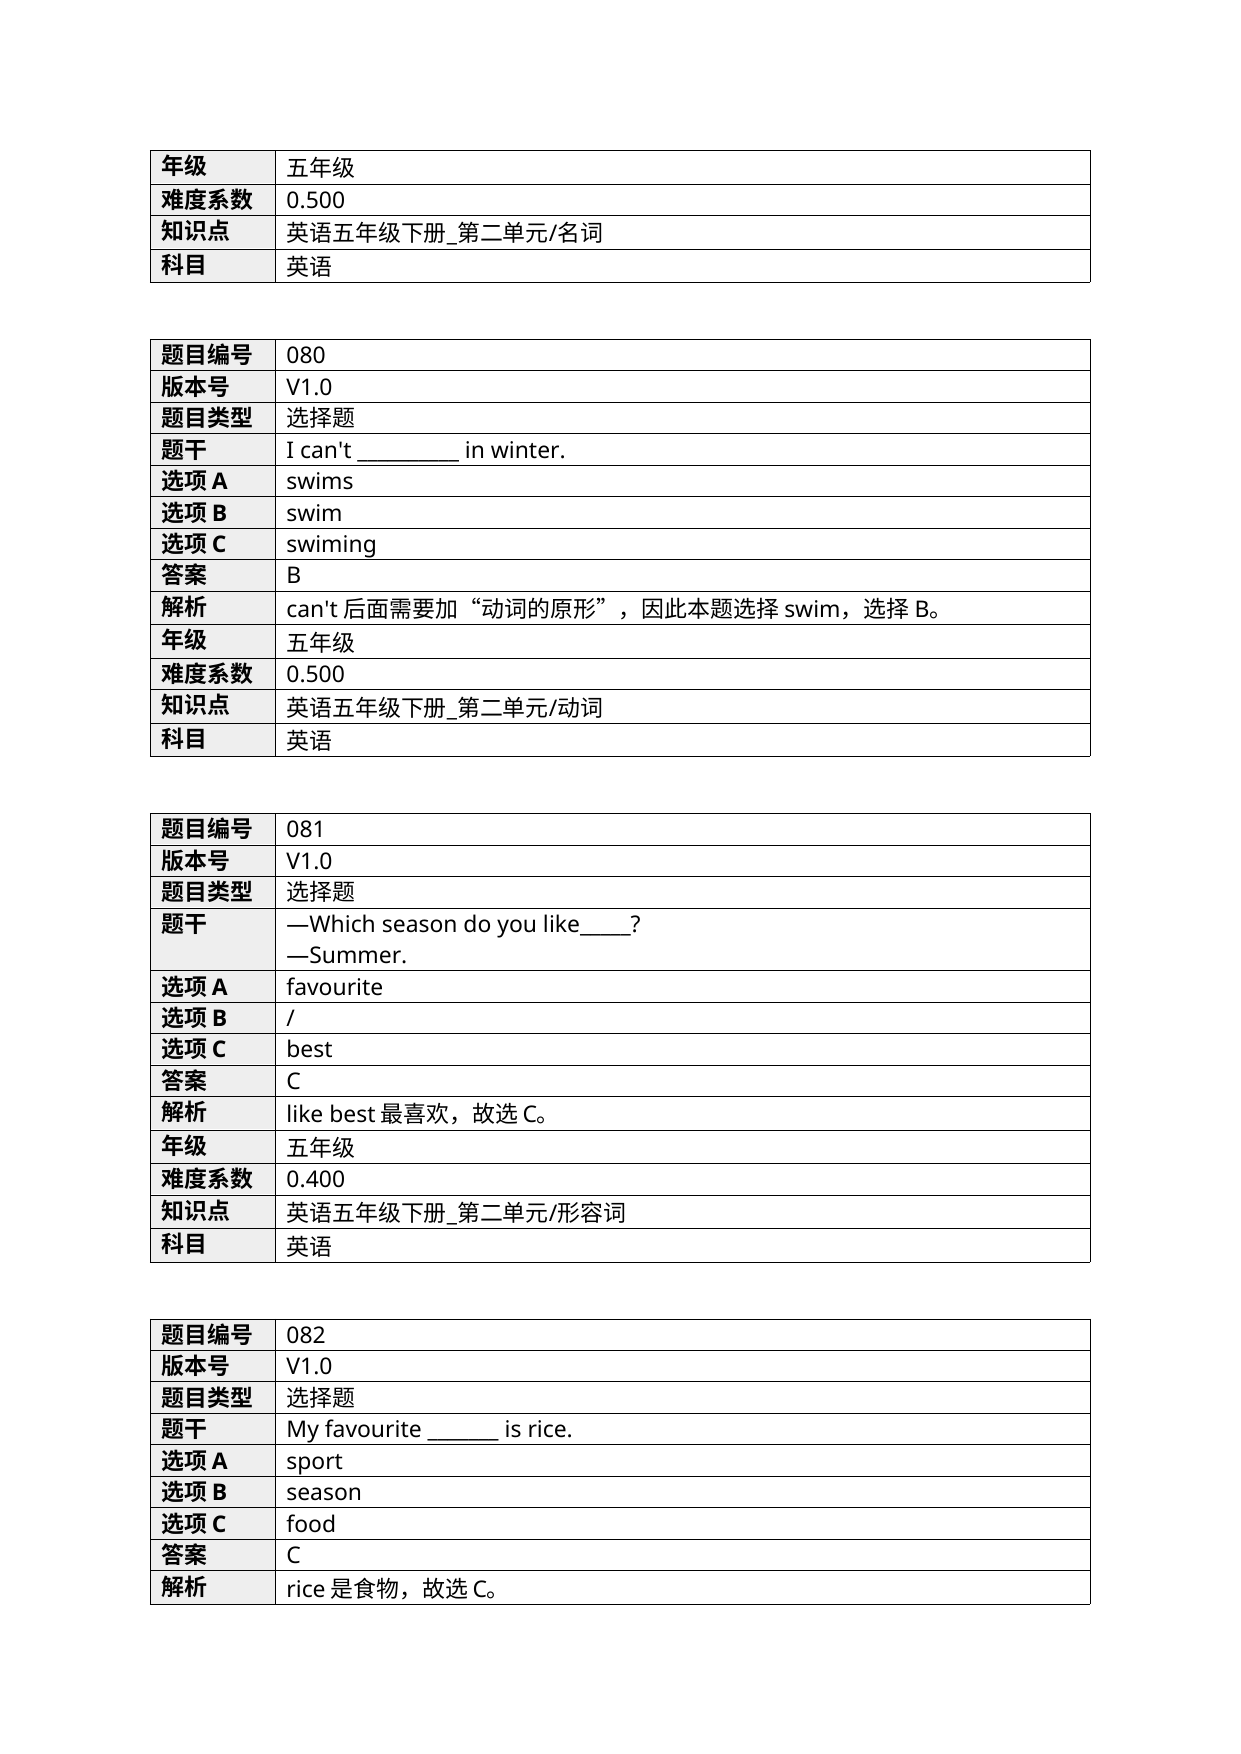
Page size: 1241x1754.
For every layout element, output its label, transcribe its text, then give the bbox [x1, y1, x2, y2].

table_cell 解析 [151, 1097, 275, 1129]
table_cell 答案 [151, 560, 275, 591]
table_cell 年级 [151, 1131, 275, 1163]
table_cell 英语 [276, 724, 1090, 756]
table_cell 选项B [151, 1477, 275, 1507]
table_cell 题目类型 [151, 1382, 275, 1413]
table_cell 选项A [151, 1445, 275, 1476]
table_cell favourite [276, 971, 1090, 1002]
table_cell My favourite _______ is rice. [276, 1414, 1090, 1444]
table_cell B [276, 560, 1090, 591]
table_cell 题干 [151, 434, 275, 465]
table_cell 题目类型 [151, 877, 275, 907]
table_header 082 [276, 1320, 1090, 1350]
table_header 题目编号 [151, 1320, 275, 1350]
table_cell —Which season do you like_____? —Summer. [276, 909, 1090, 970]
table_cell 知识点 [151, 690, 275, 723]
table_header 080 [276, 340, 1090, 370]
table_cell 解析 [151, 592, 275, 624]
table_cell 选择题 [276, 877, 1090, 907]
table_cell 选项C [151, 529, 275, 559]
table_cell 科目 [151, 1229, 275, 1262]
table_cell 选项C [151, 1034, 275, 1064]
table_cell 0.400 [276, 1164, 1090, 1194]
table_cell sport [276, 1445, 1090, 1476]
table_cell 英语 [276, 250, 1090, 282]
table_cell 题干 [151, 1414, 275, 1444]
table_cell 0.500 [276, 185, 1090, 215]
table_cell 五年级 [276, 1131, 1090, 1163]
table_cell 解析 [151, 1571, 275, 1604]
table_cell C [276, 1066, 1090, 1096]
table_cell 科目 [151, 724, 275, 756]
table_cell 选项A [151, 971, 275, 1002]
table_cell V1.0 [276, 846, 1090, 876]
table_cell 英语五年级下册_第二单元/形容词 [276, 1196, 1090, 1228]
table_cell 英语 [276, 1229, 1090, 1262]
table_cell 科目 [151, 250, 275, 282]
table_cell 难度系数 [151, 1164, 275, 1194]
table_cell 版本号 [151, 371, 275, 402]
table_cell 答案 [151, 1066, 275, 1096]
table_cell 选项C [151, 1508, 275, 1539]
table_cell 题干 [151, 909, 275, 970]
table_cell V1.0 [276, 371, 1090, 402]
table_cell 题目类型 [151, 403, 275, 433]
table_cell 难度系数 [151, 185, 275, 215]
table_cell 版本号 [151, 1351, 275, 1381]
table_cell 难度系数 [151, 659, 275, 689]
table_cell 年级 [151, 625, 275, 658]
table_cell 五年级 [276, 625, 1090, 658]
table_cell 英语五年级下册_第二单元/动词 [276, 690, 1090, 723]
table_cell 英语五年级下册_第二单元/名词 [276, 216, 1090, 248]
table_cell rice是食物，故选C。 [276, 1571, 1090, 1604]
table_cell 答案 [151, 1540, 275, 1570]
table_cell 知识点 [151, 1196, 275, 1228]
table_cell V1.0 [276, 1351, 1090, 1381]
table_cell can't 后面需要加“动词的原形”，因此本题选择 swim，选择 B。 [276, 592, 1090, 624]
table_cell 0.500 [276, 659, 1090, 689]
table_cell / [276, 1003, 1090, 1033]
table_cell I can't __________ in winter. [276, 434, 1090, 465]
table_cell swiming [276, 529, 1090, 559]
table_cell 选项B [151, 1003, 275, 1033]
table_cell 选项A [151, 466, 275, 496]
table_cell season [276, 1477, 1090, 1507]
table_cell 五年级 [276, 151, 1090, 183]
table_cell best [276, 1034, 1090, 1064]
table_cell 选项B [151, 497, 275, 528]
table_cell food [276, 1508, 1090, 1539]
table_header 题目编号 [151, 814, 275, 844]
table_cell swims [276, 466, 1090, 496]
table_cell 版本号 [151, 846, 275, 876]
table_header 题目编号 [151, 340, 275, 370]
table_cell C [276, 1540, 1090, 1570]
table_cell like best最喜欢，故选C。 [276, 1097, 1090, 1129]
table_cell 知识点 [151, 216, 275, 248]
table_cell swim [276, 497, 1090, 528]
table_header 081 [276, 814, 1090, 844]
table_cell 年级 [151, 151, 275, 183]
table_cell 选择题 [276, 1382, 1090, 1413]
table_cell 选择题 [276, 403, 1090, 433]
